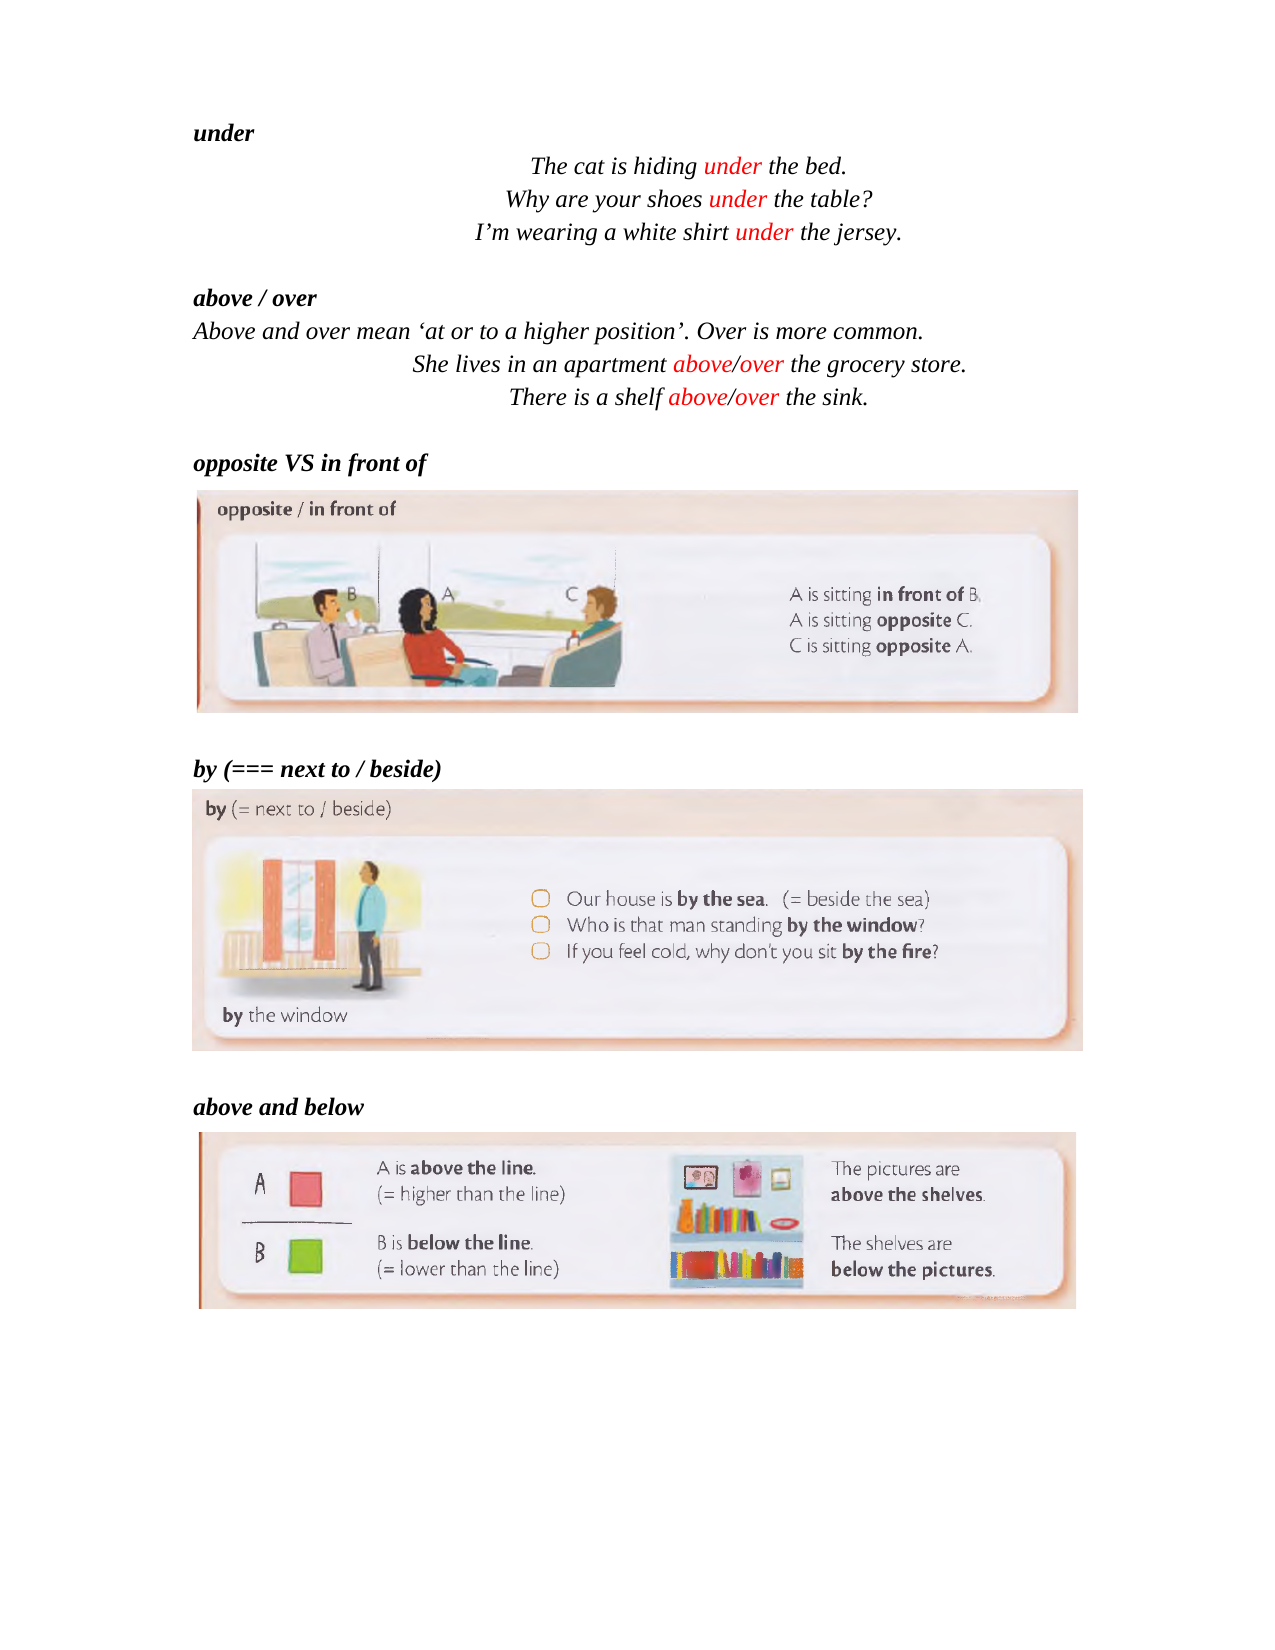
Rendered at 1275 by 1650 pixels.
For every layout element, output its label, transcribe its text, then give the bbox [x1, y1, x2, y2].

text Above and over mean ‘at or to a higher position’. Over is more common. [118, 316, 1186, 345]
picture [198, 1132, 1077, 1309]
text opposite VS in front of [118, 448, 1186, 477]
text The cat is hiding under the bed. [118, 151, 1186, 180]
text above and below [118, 1092, 1186, 1121]
picture [192, 789, 1083, 1051]
text There is a shelf above/over the sink. [118, 382, 1186, 411]
text She lives in an apartment above/over the grocery store. [118, 349, 1186, 378]
text above / over [118, 283, 1186, 312]
text under [118, 118, 1186, 147]
text by (=== next to / beside) [118, 754, 1186, 783]
picture [196, 490, 1079, 713]
text Why are your shoes under the table? [118, 184, 1186, 213]
text I’m wearing a white shirt under the jersey. [118, 217, 1186, 246]
